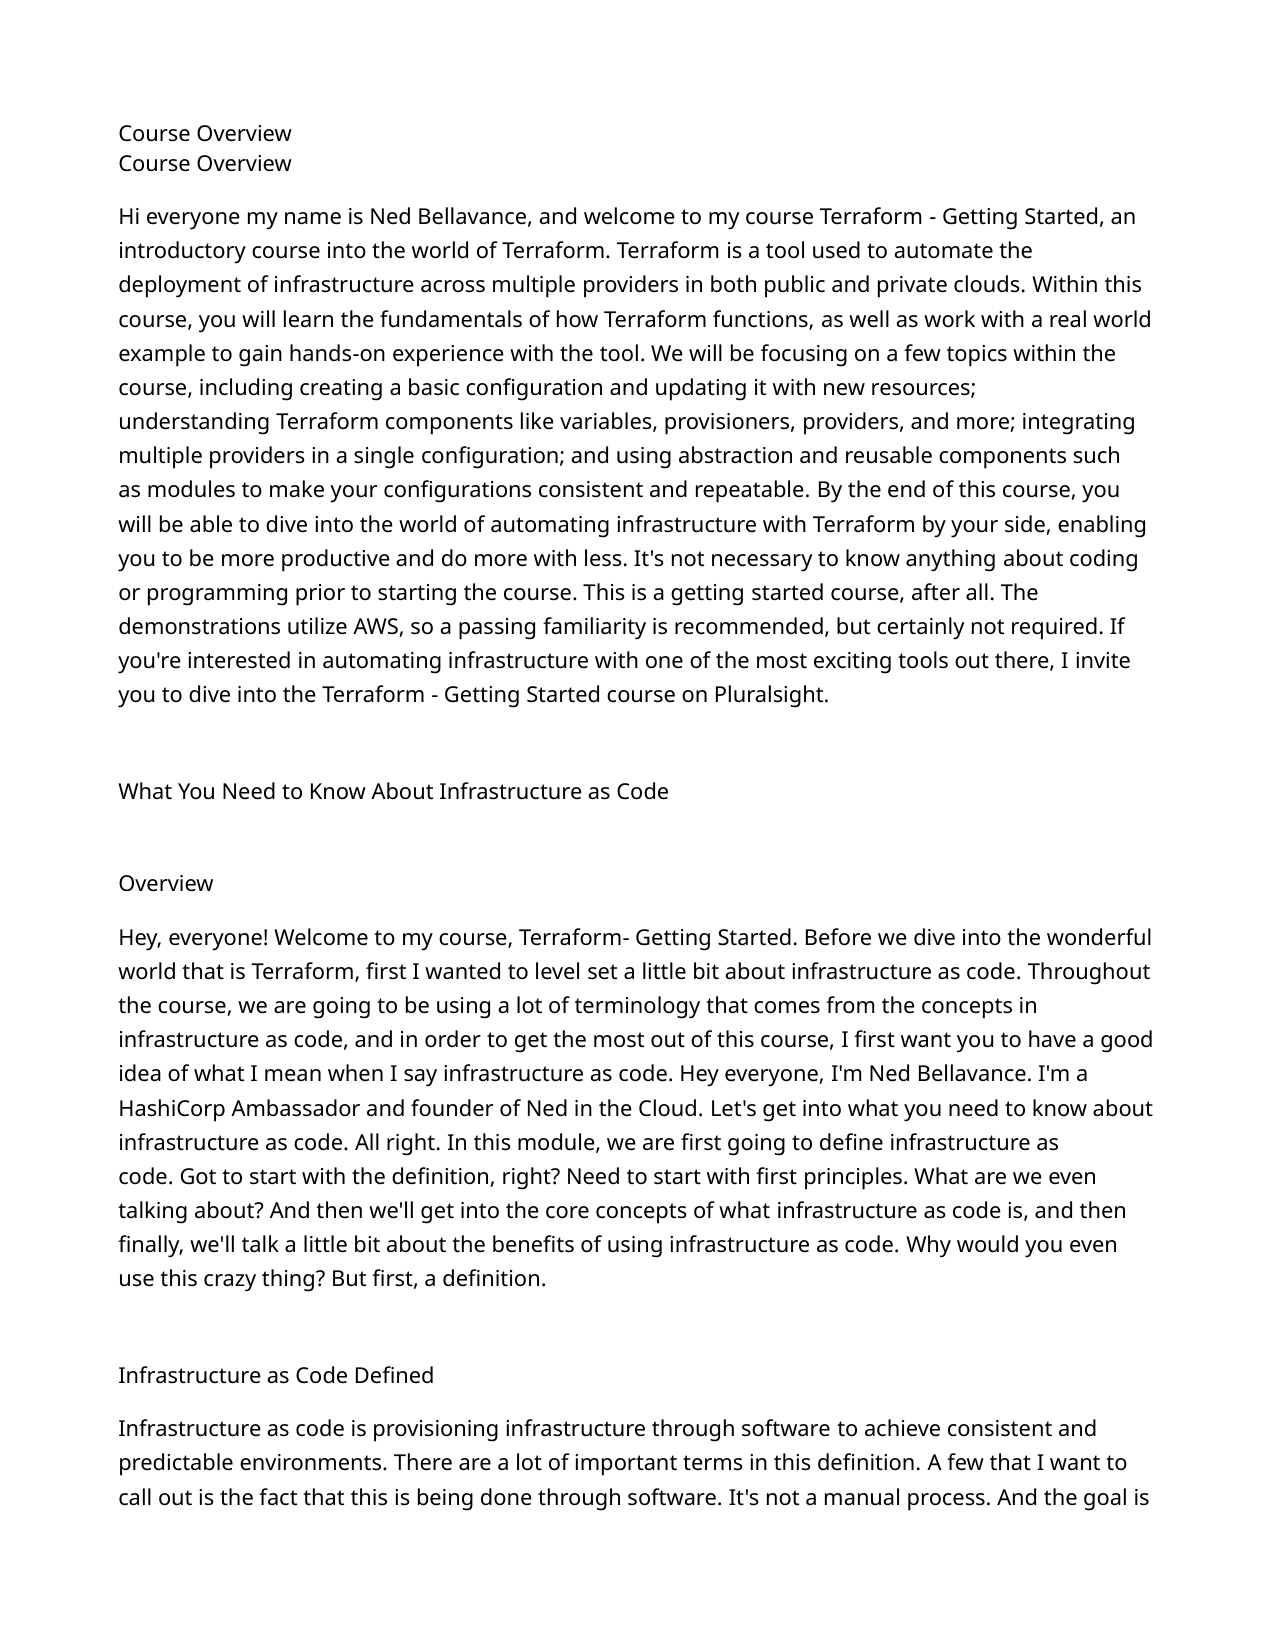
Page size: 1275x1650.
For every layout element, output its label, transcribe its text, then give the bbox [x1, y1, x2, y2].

subtitle Course Overview [118, 118, 1157, 148]
text Hey, everyone! Welcome to my course, Terraform- Getting Started. Before we dive into the wonderful world that is Terraform, first I wanted to level set a little bit about infrastructure as code. Throughout the course, we are going to be using a lot of terminology that comes from the concepts in infrastructure as code, and in order to get the most out of this course, I first want you to have a good idea of what I mean when I say infrastructure as code. Hey everyone, I'm Ned Bellavance. I'm a HashiCorp Ambassador and founder of Ned in the Cloud. Let's get into what you need to know about infrastructure as code. All right. In this module, we are first going to define infrastructure as code. Got to start with the definition, right? Need to start with first principles. What are we even talking about? And then we'll get into the core concepts of what infrastructure as code is, and then finally, we'll talk a little bit about the benefits of using infrastructure as code. Why would you even use this crazy thing? But first, a definition. [118, 922, 1157, 1293]
subtitle What You Need to Know About Infrastructure as Code [118, 776, 1157, 806]
subtitle Course Overview [118, 148, 1157, 178]
text Hi everyone my name is Ned Bellavance, and welcome to my course Terraform - Getting Started, an introductory course into the world of Terraform. Terraform is a tool used to automate the deployment of infrastructure across multiple providers in both public and private clouds. Within this course, you will learn the fundamentals of how Terraform functions, as well as work with a real world example to gain hands-on experience with the tool. We will be focusing on a few topics within the course, including creating a basic configuration and updating it with new resources; understanding Terraform components like variables, provisioners, providers, and more; integrating multiple providers in a single configuration; and using abstraction and reusable components such as modules to make your configurations consistent and repeatable. By the end of this course, you will be able to dive into the world of automating infrastructure with Terraform by your side, enabling you to be more productive and do more with less. It's not necessary to know anything about coding or programming prior to starting the course. This is a getting started course, after all. The demonstrations utilize AWS, so a passing familiarity is recommended, but certainly not required. If you're interested in automating infrastructure with one of the most exciting tools out there, I invite you to dive into the Terraform - Getting Started course on Pluralsight. [118, 201, 1157, 709]
subtitle Overview [118, 868, 1157, 898]
subtitle Infrastructure as Code Defined [118, 1360, 1157, 1390]
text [118, 1413, 1157, 1511]
